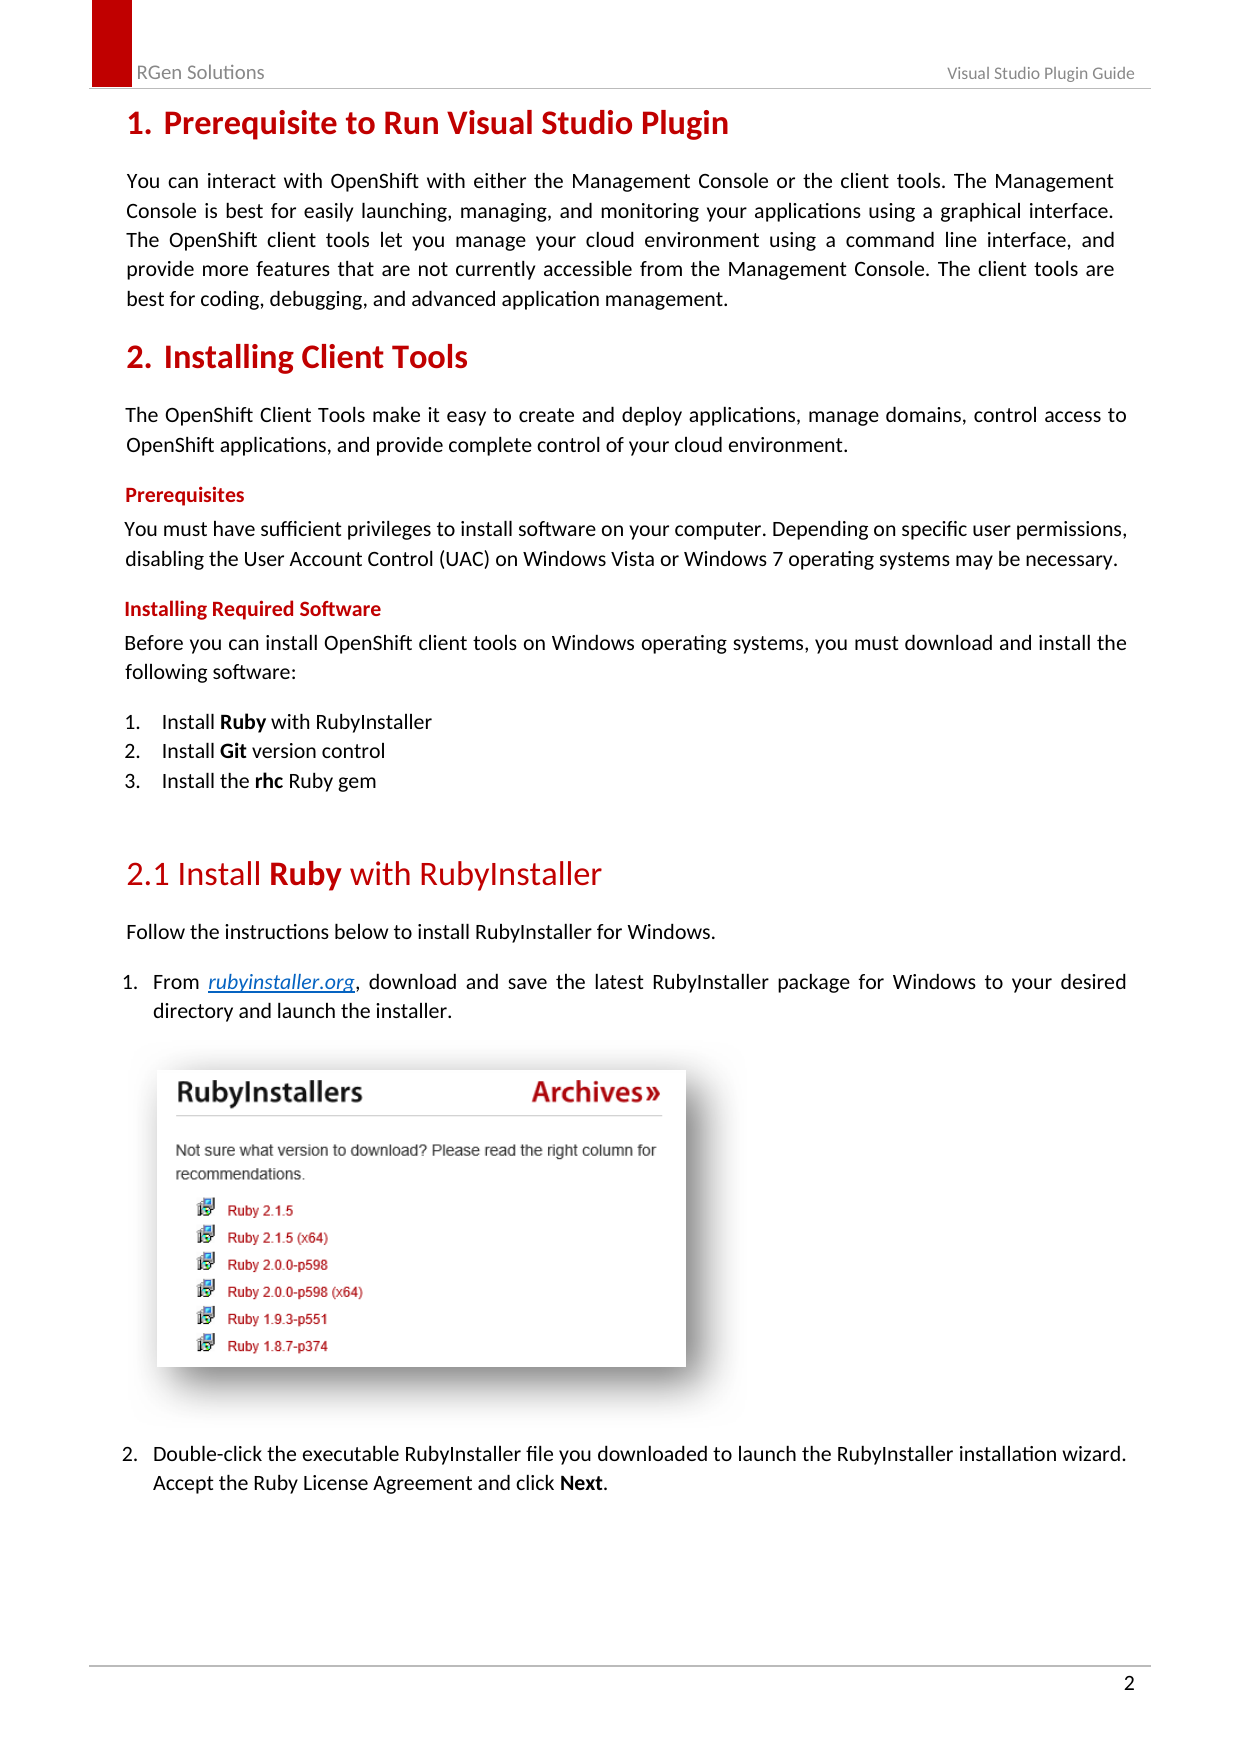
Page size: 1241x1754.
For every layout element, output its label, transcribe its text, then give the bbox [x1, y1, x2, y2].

list Install Git version control [124, 738, 1128, 764]
list Double-click the executable RubyInstaller file you downloaded to launch the RubyInstaller installation wizard. Accept the Ruby License Agreement and click Next. [122, 1440, 1128, 1496]
list From rubyinstaller.org, download and save the latest RubyInstaller package for Windows to your desired directory and launch the installer. [122, 968, 1128, 1024]
subtitle Installing Required Software [124, 595, 1129, 621]
text Before you can install OpenShift client tools on Windows operating systems, you must download and install the following software: [124, 629, 1128, 685]
picture [157, 1070, 686, 1367]
subtitle Prerequisite to Run Visual Studio Plugin [126, 101, 1129, 143]
text The OpenShift Client Tools make it easy to create and deploy applications, manage domains, control access to OpenShift applications, and provide complete control of your cloud environment. [125, 402, 1128, 458]
subtitle Installing Client Tools [126, 335, 1129, 377]
subtitle 2.1 Install Ruby with RubyInstaller [126, 851, 1129, 893]
list Install the rhc Ruby gem [124, 767, 1128, 794]
text You must have sufficient privileges to install software on your computer. Depending on specific user permissions, disabling the User Account Control (UAC) on Windows Vista or Windows 7 operating systems may be necessary. [124, 515, 1128, 571]
text Follow the instructions below to install RubyInstaller for Windows. [88, 918, 1128, 945]
text You can interact with OpenShift with either the Management Console or the client tools. The Management Console is best for easily launching, managing, and monitoring your applications using a graphical interface. The OpenShift client tools let you manage your cloud environment using a command line interface, and provide more features that are not currently accessible from the Management Console. The client tools are best for coding, debugging, and advanced application management. [126, 168, 1116, 311]
subtitle Prerequisites [119, 481, 1129, 508]
list Install Ruby with RubyInstaller [124, 708, 1128, 735]
